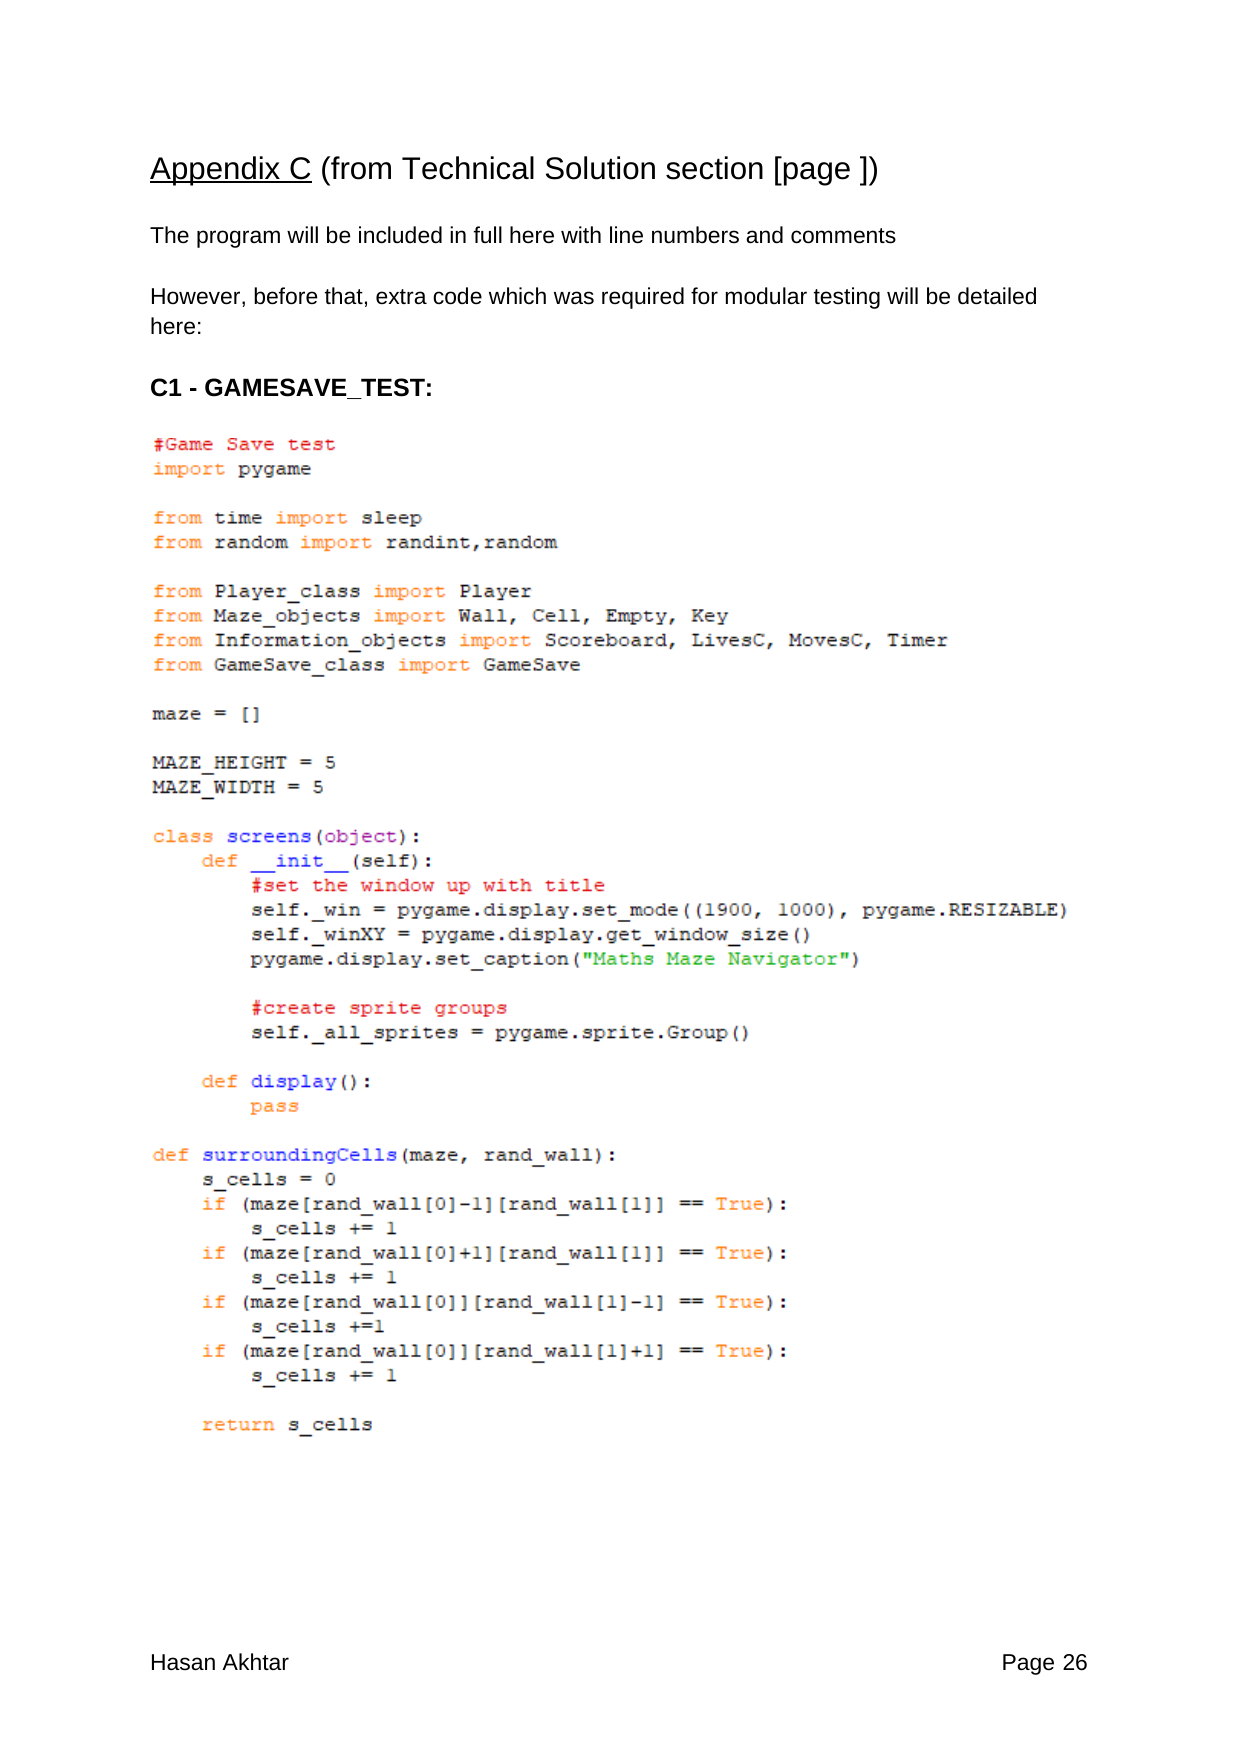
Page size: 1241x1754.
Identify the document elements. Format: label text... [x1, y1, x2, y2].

picture [150, 438, 1091, 1452]
text The program will be included in full here with line numbers and comments [150, 222, 1090, 249]
text However, before that, extra code which was required for modular testing will be detailed here: [150, 283, 1090, 339]
title C1 - GAMESAVE_TEST: [150, 373, 1090, 402]
title Appendix C (from Technical Solution section [page ]) [150, 150, 1090, 186]
